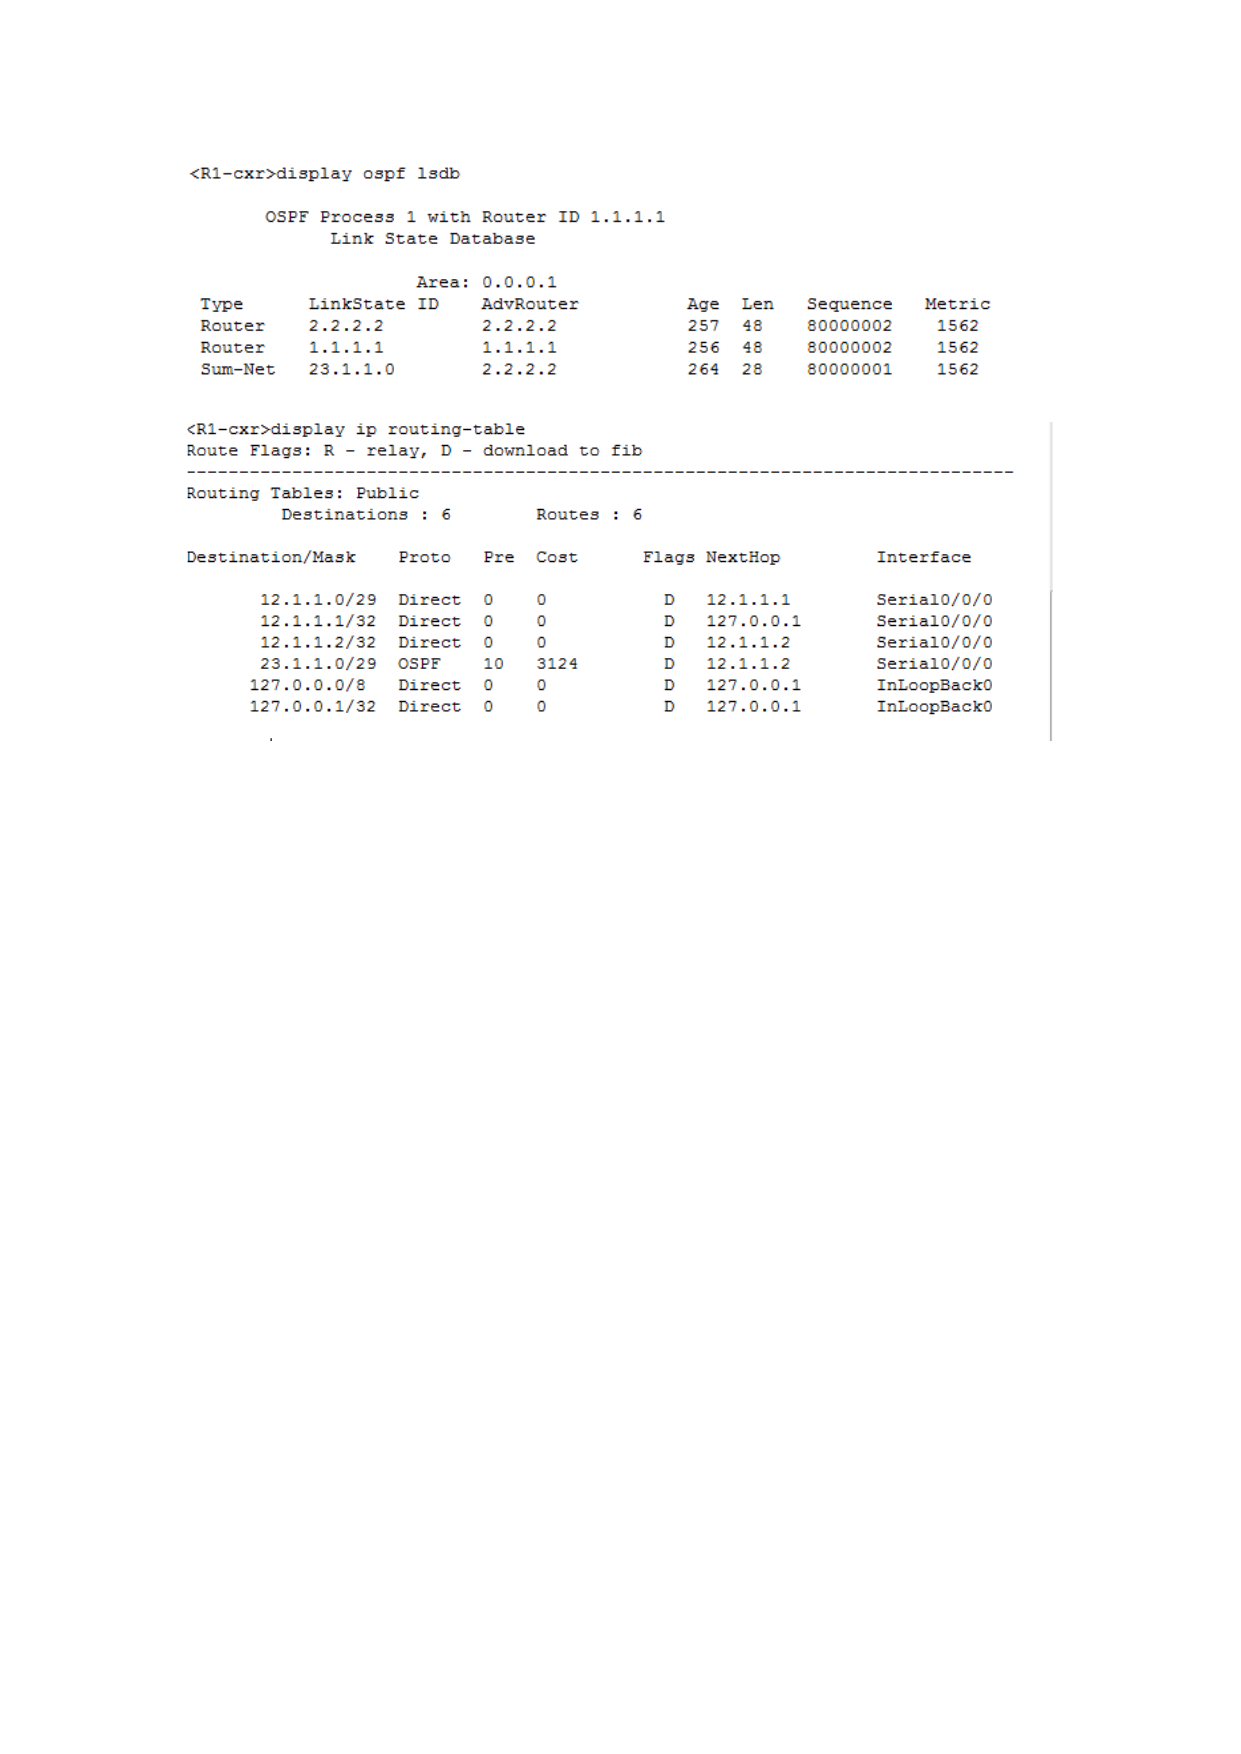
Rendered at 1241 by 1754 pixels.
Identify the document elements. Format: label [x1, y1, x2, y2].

picture [187, 422, 1053, 741]
picture [187, 162, 1053, 410]
